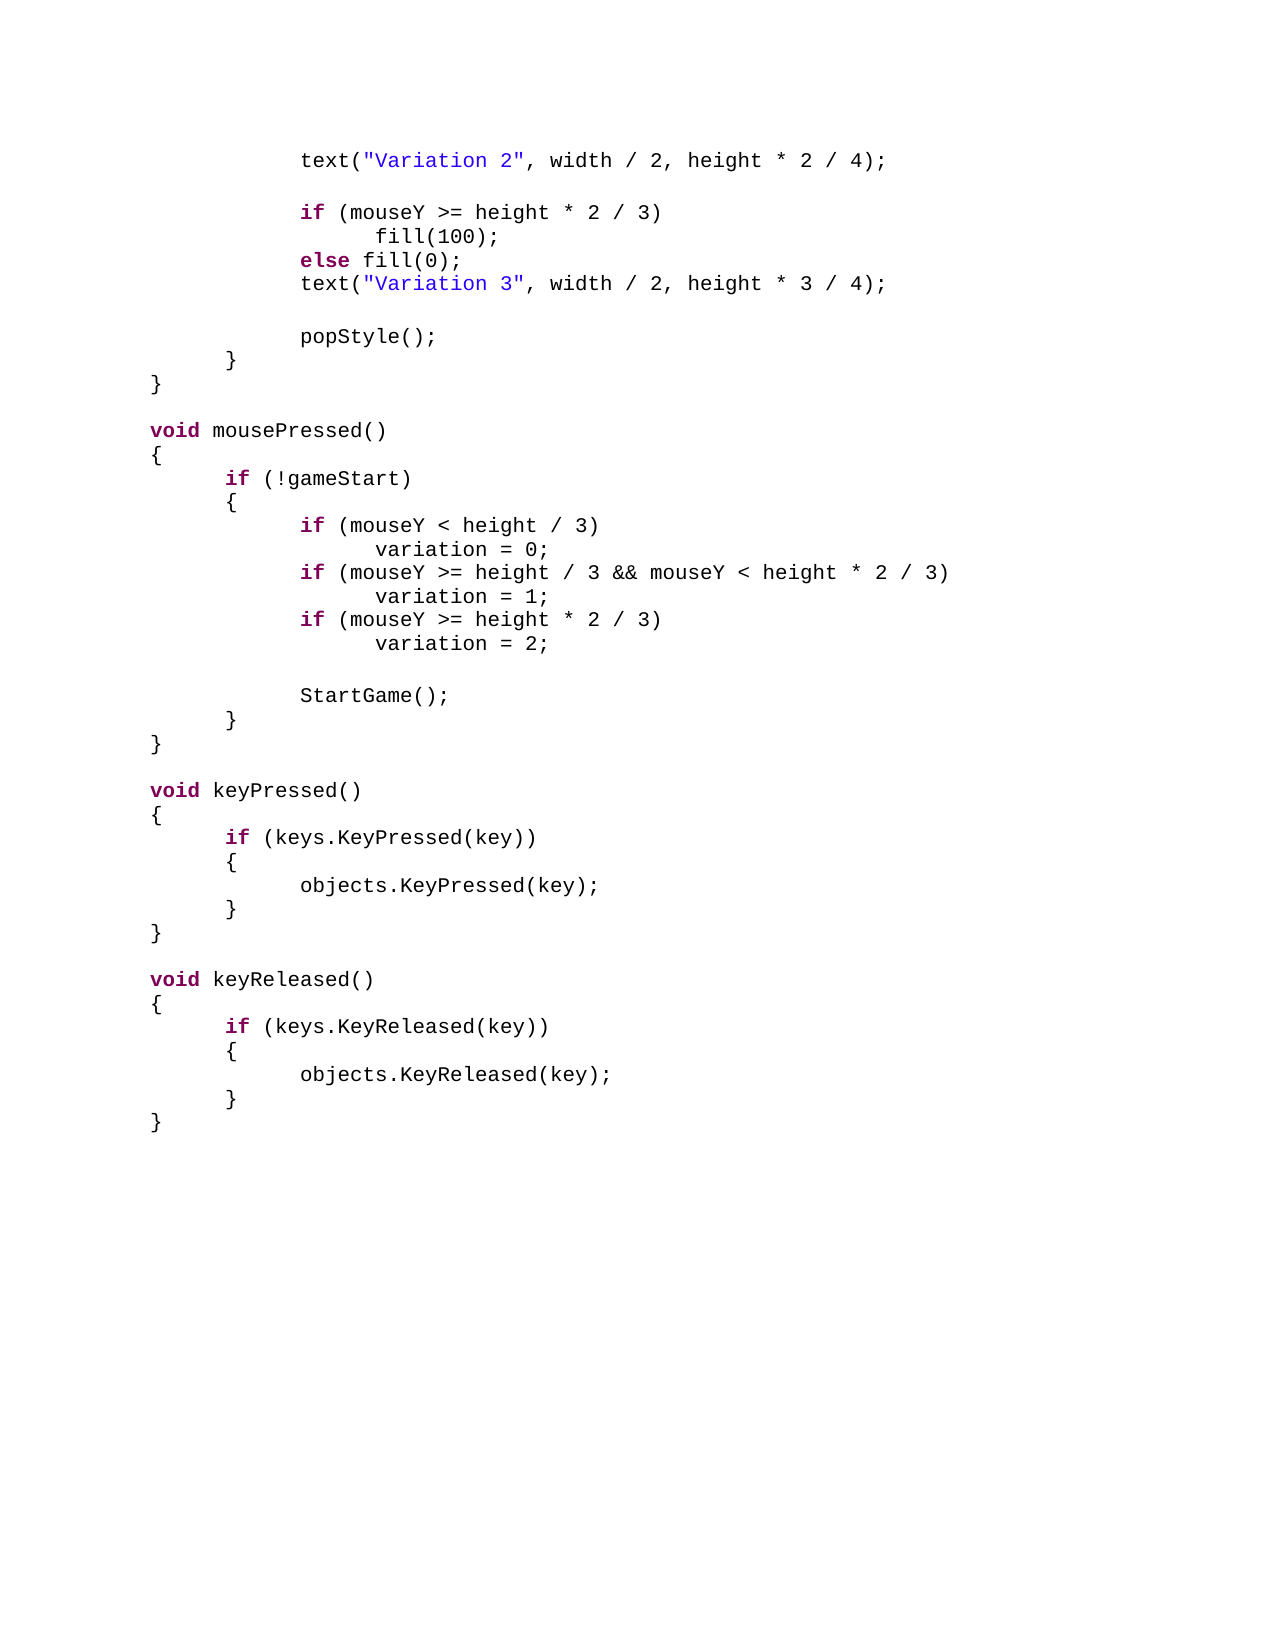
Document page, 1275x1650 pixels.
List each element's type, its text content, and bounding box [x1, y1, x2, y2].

text if (mouseY >= height * 2 / 3) [150, 202, 1125, 226]
text fill(100); [150, 226, 1125, 250]
text } [150, 898, 1125, 922]
text variation = 0; [150, 538, 1125, 562]
text void keyReleased() [150, 969, 1125, 993]
text } [150, 709, 1125, 733]
text void keyPressed() [150, 780, 1125, 804]
text } [150, 922, 1125, 946]
text } [150, 1087, 1125, 1111]
text objects.KeyPressed(key); [150, 875, 1125, 898]
text if (keys.KeyReleased(key)) [150, 1017, 1125, 1040]
text } [150, 733, 1125, 756]
text { [150, 851, 1125, 875]
text { [150, 993, 1125, 1017]
text if (!gameStart) [150, 468, 1125, 491]
text variation = 1; [150, 586, 1125, 609]
text objects.KeyReleased(key); [150, 1064, 1125, 1087]
text if (mouseY < height / 3) [150, 515, 1125, 538]
text else fill(0); [150, 250, 1125, 273]
text text("Variation 2", width / 2, height * 2 / 4); [150, 150, 1125, 174]
text StartGame(); [150, 686, 1125, 709]
text } [150, 349, 1125, 373]
text { [150, 444, 1125, 468]
text if (keys.KeyPressed(key)) [150, 827, 1125, 851]
text if (mouseY >= height * 2 / 3) [150, 609, 1125, 633]
text if (mouseY >= height / 3 && mouseY < height * 2 / 3) [150, 562, 1125, 586]
text { [150, 804, 1125, 827]
text variation = 2; [150, 633, 1125, 657]
text } [150, 1111, 1125, 1135]
text popStyle(); [150, 326, 1125, 349]
text { [150, 491, 1125, 515]
text } [150, 373, 1125, 397]
text text("Variation 3", width / 2, height * 3 / 4); [150, 273, 1125, 297]
text { [150, 1040, 1125, 1064]
text void mousePressed() [150, 420, 1125, 444]
